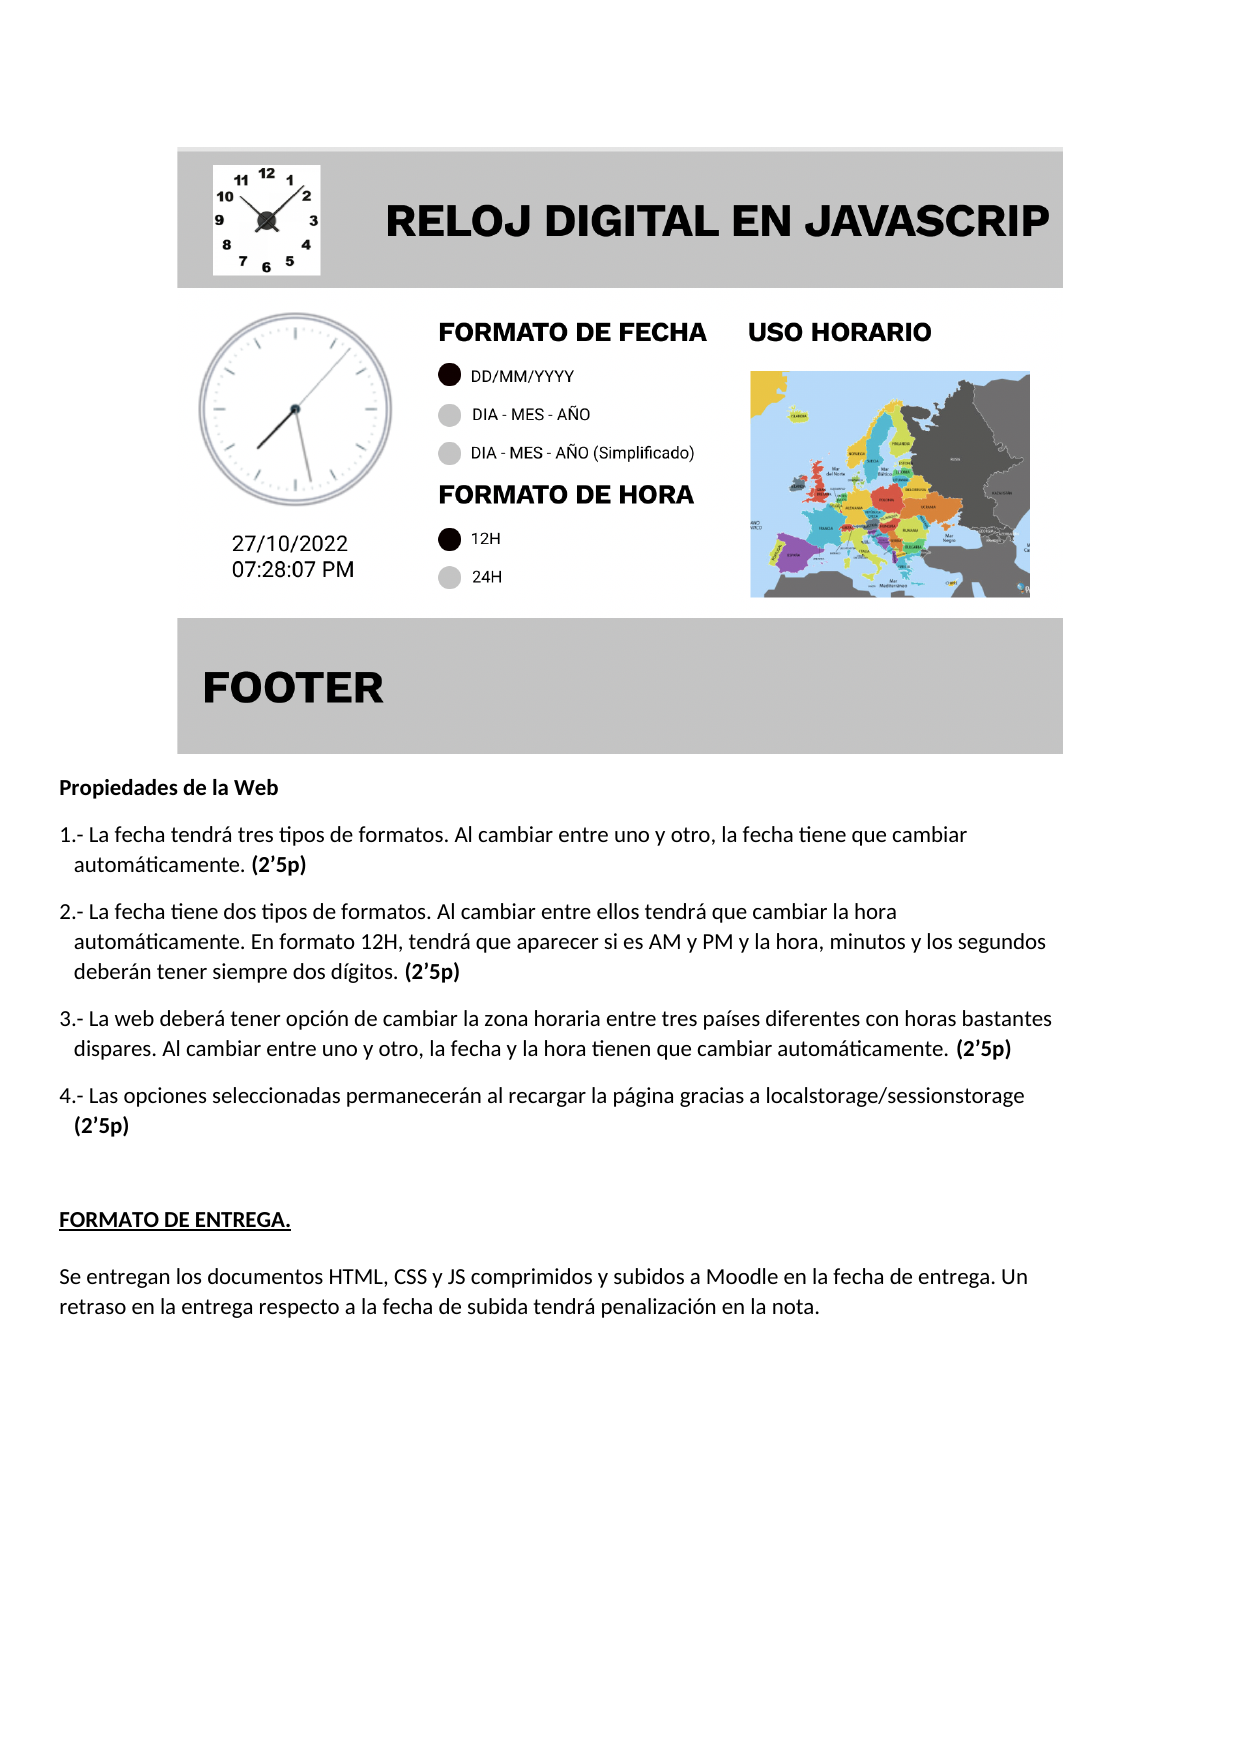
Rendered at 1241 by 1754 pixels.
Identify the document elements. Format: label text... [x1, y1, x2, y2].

text 4.- Las opciones seleccionadas permanecerán al recargar la página gracias a localstorage/sessionstorage (2’5p) [59, 1081, 1063, 1139]
text FORMATO DE ENTREGA. [59, 1205, 1063, 1233]
text 2.- La fecha tiene dos tipos de formatos. Al cambiar entre ellos tendrá que cambiar la hora automáticamente. En formato 12H, tendrá que aparecer si es AM y PM y la hora, minutos y los segundos deberán tener siempre dos dígitos. (2’5p) [59, 897, 1063, 985]
text 3.- La web deberá tener opción de cambiar la zona horaria entre tres países diferentes con horas bastantes dispares. Al cambiar entre uno y otro, la fecha y la hora tienen que cambiar automáticamente. (2’5p) [59, 1004, 1063, 1062]
text 1.- La fecha tendrá tres tipos de formatos. Al cambiar entre uno y otro, la fecha tiene que cambiar automáticamente. (2’5p) [59, 820, 1063, 878]
text Propiedades de la Web [59, 773, 1063, 801]
picture [177, 147, 1063, 754]
text Se entregan los documentos HTML, CSS y JS comprimidos y subidos a Moodle en la fecha de entrega. Un retraso en la entrega respecto a la fecha de subida tendrá penalización en la nota. [59, 1262, 1063, 1320]
